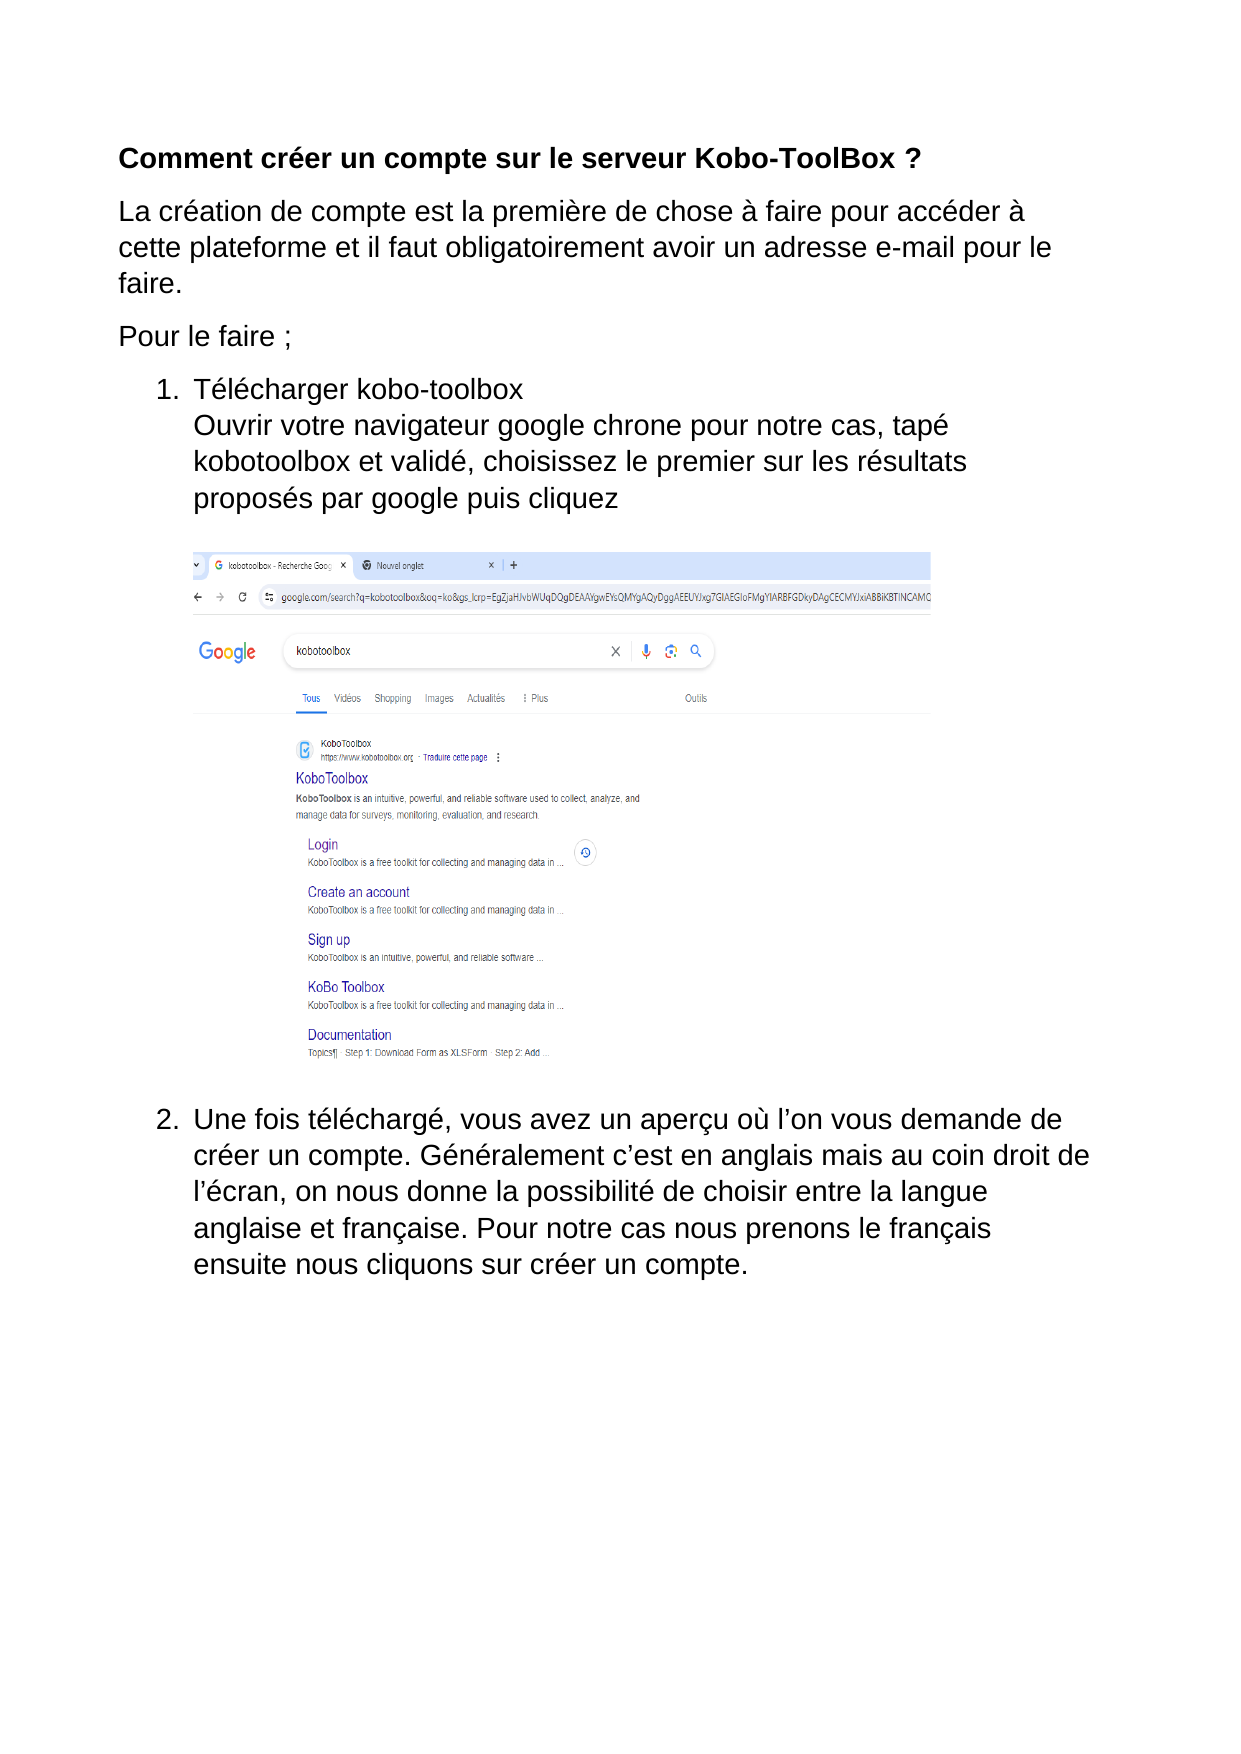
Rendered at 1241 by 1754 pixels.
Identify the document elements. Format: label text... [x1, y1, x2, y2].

text La création de compte est la première de chose à faire pour accéder à cette plateforme et il faut obligatoirement avoir un adresse e-mail pour le faire. [118, 194, 1093, 300]
list Une fois téléchargé, vous avez un aperçu où l’on vous demande de créer un compte. Généralement c’est en anglais mais au coin droit de l’écran, on nous donne la possibilité de choisir entre la langue anglaise et française. Pour notre cas nous prenons le français ensuite nous cliquons sur créer un compte. [156, 1102, 1093, 1280]
picture [193, 552, 931, 1064]
text Comment créer un compte sur le serveur Kobo-ToolBox ? [118, 141, 1093, 175]
list Ouvrir votre navigateur google chrone pour notre cas, tapé kobotoolbox et validé, choisissez le premier sur les résultats proposés par google puis cliquez [193, 408, 1093, 514]
list Télécharger kobo-toolbox [156, 372, 1093, 406]
text Pour le faire ; [118, 319, 1093, 353]
